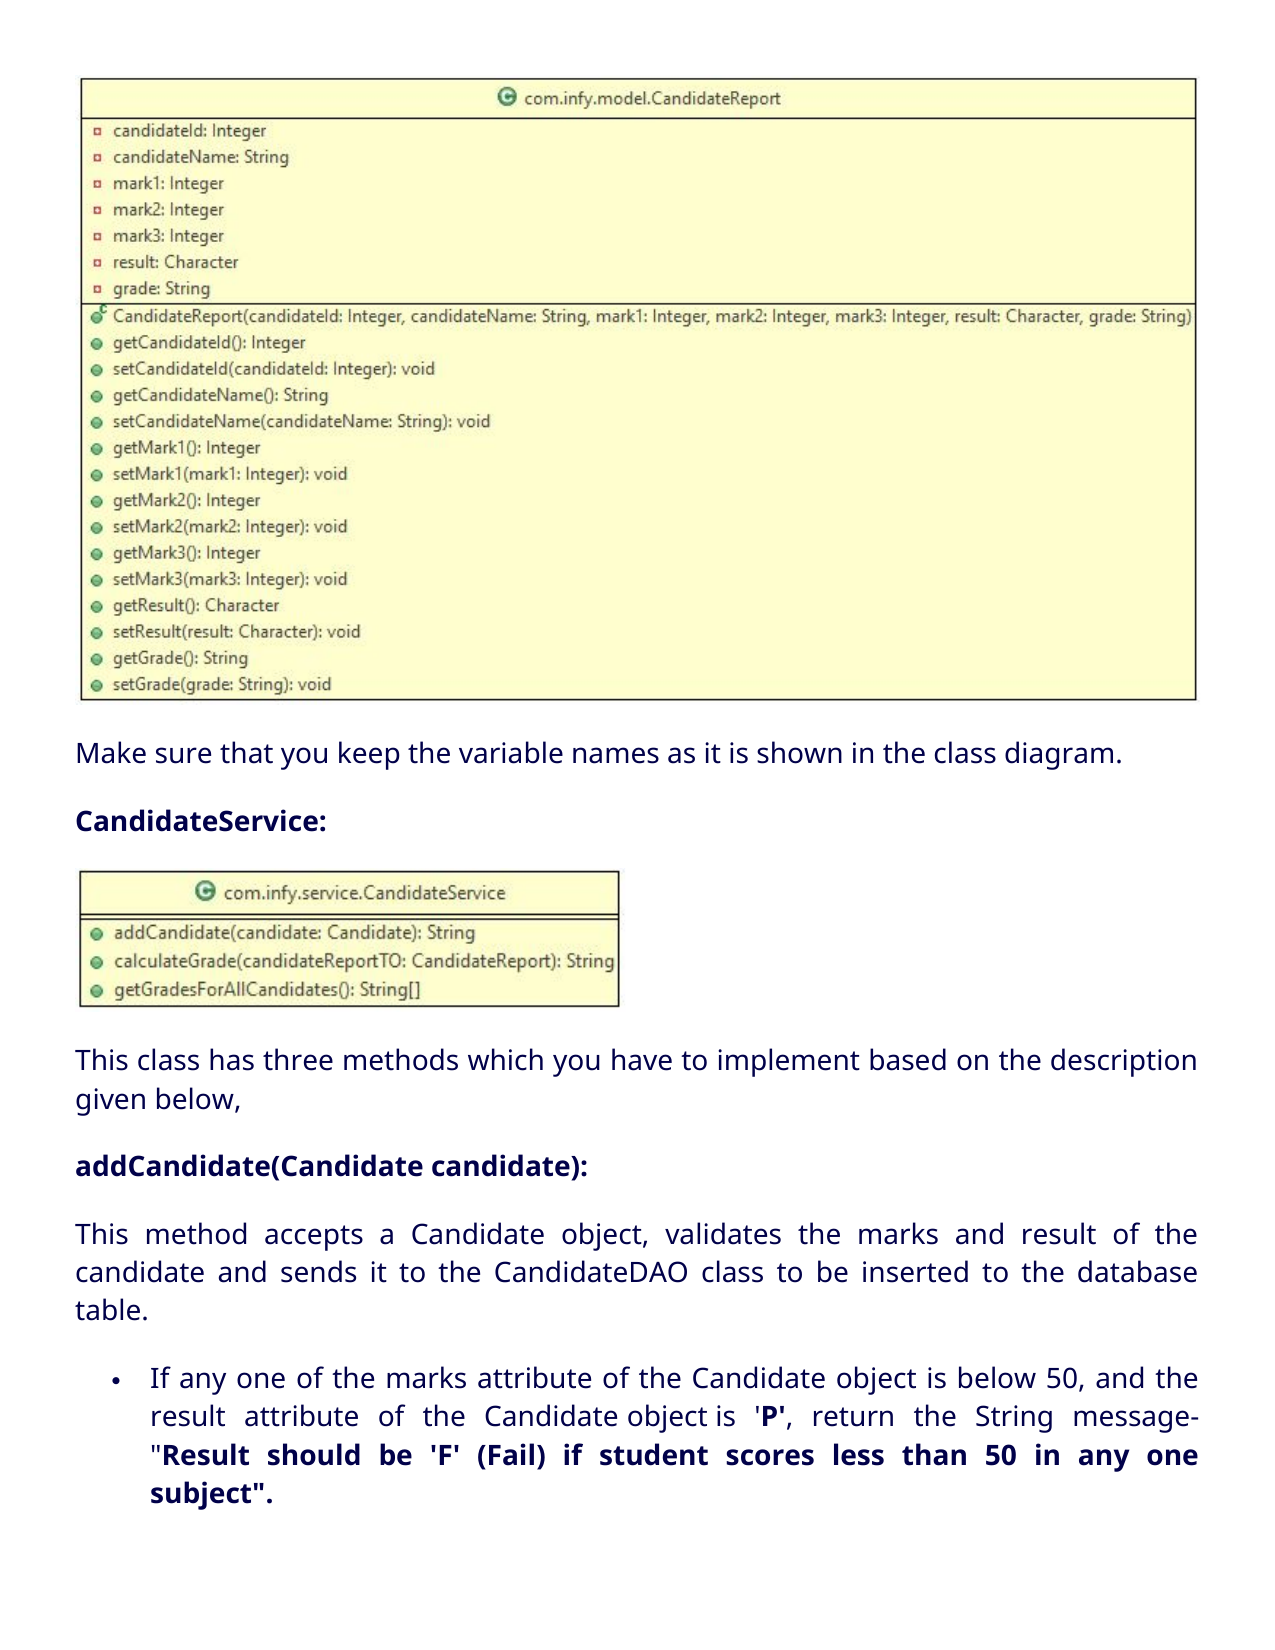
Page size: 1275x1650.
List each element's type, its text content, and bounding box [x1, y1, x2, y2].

text This class has three methods which you have to implement based on the description given below, [75, 1041, 1200, 1117]
text Make sure that you keep the variable names as it is shown in the class diagram. [75, 734, 1200, 772]
text This method accepts a Candidate object, validates the marks and result of the candidate and sends it to the CandidateDAO class to be inserted to the database table. [75, 1214, 1200, 1329]
text addCandidate(Candidate candidate): [75, 1146, 1200, 1185]
picture [75, 75, 1200, 705]
text CandidateService: [75, 801, 1200, 839]
picture [75, 868, 625, 1012]
list If any one of the marks attribute of the Candidate object is below 50, and the result attribute of the Candidate object is 'P', return the String message- "Result should be 'F' (Fail) if student scores less than 50 in any one subject". [112, 1358, 1200, 1511]
